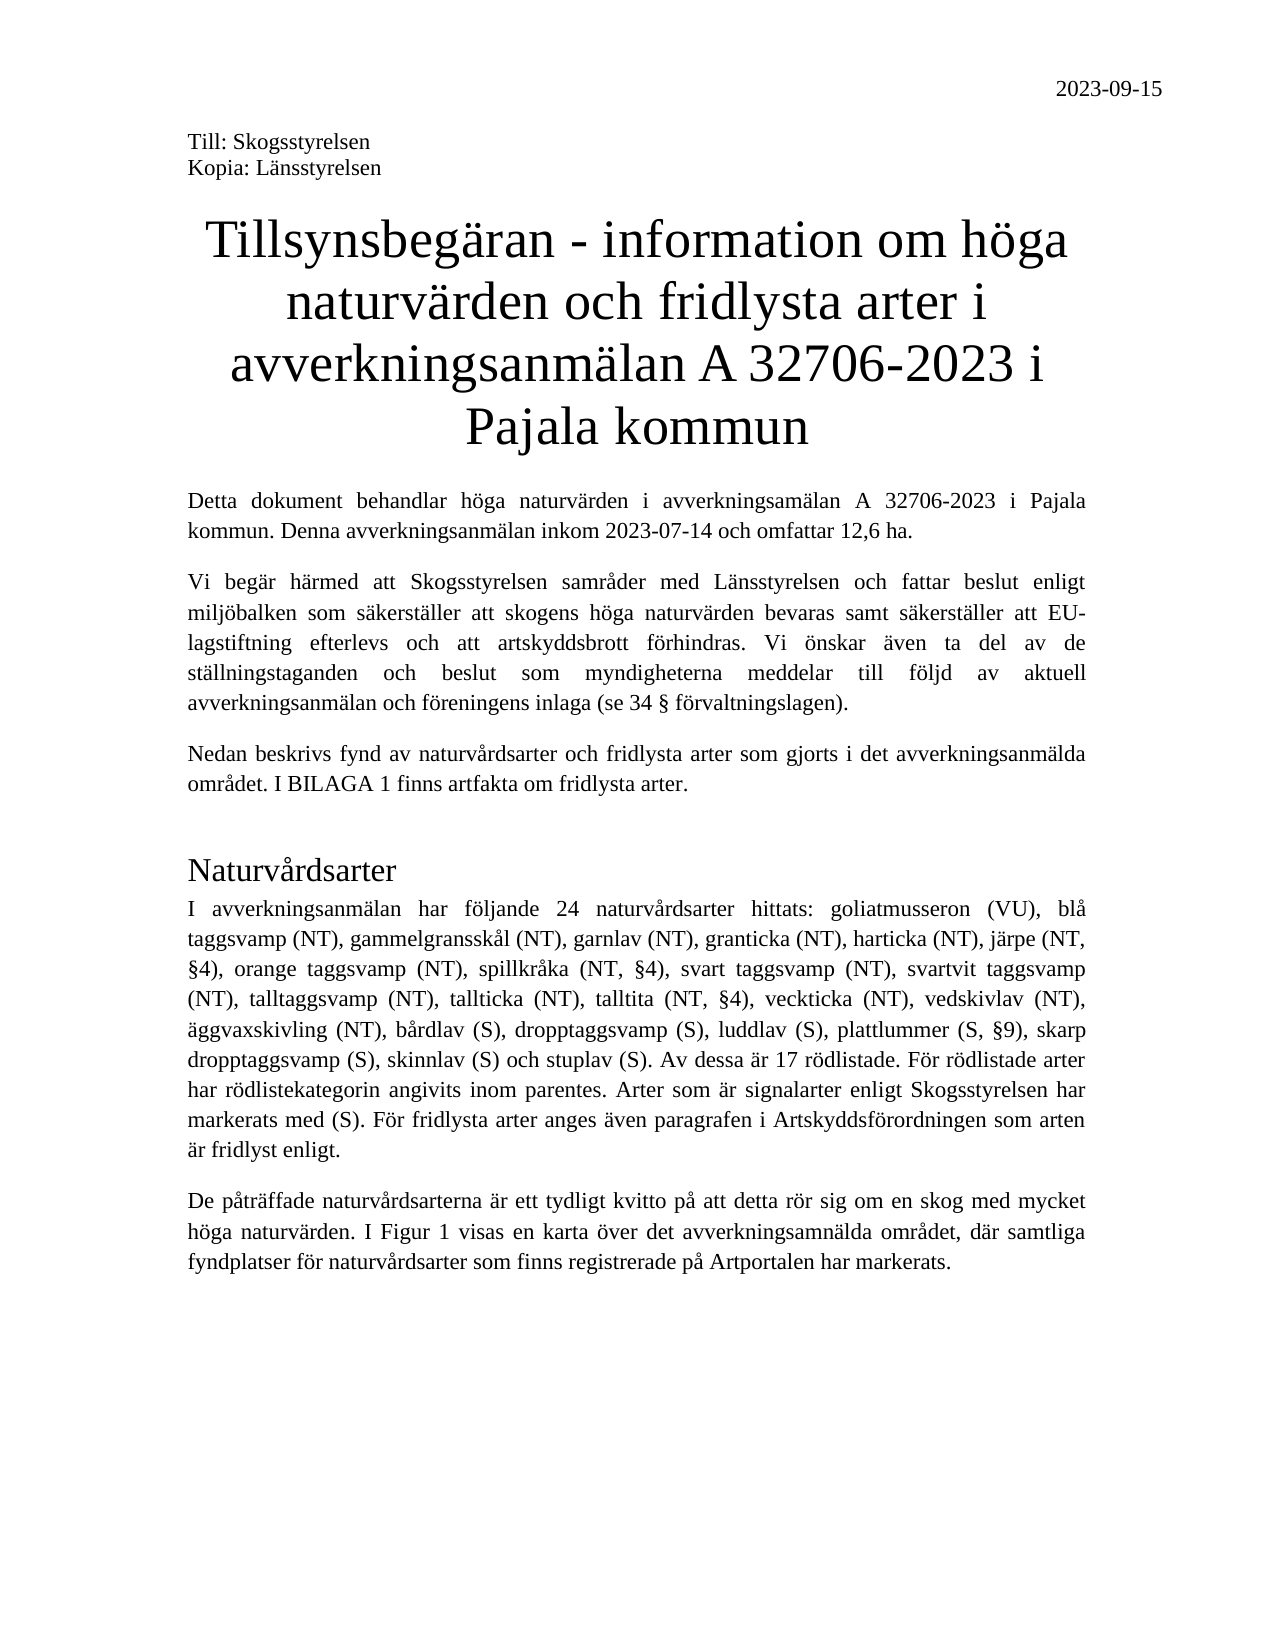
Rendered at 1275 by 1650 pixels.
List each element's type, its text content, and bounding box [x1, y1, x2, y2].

title Tillsynsbegäran - information om höga naturvärden och fridlysta arter i avverkningsanmälan A 32706-2023 i Pajala kommun [187, 207, 1087, 456]
text Vi begär härmed att Skogsstyrelsen samråder med Länsstyrelsen och fattar beslut enligt miljöbalken som säkerställer att skogens höga naturvärden bevaras samt säkerställer att EU-lagstiftning efterlevs och att artskyddsbrott förhindras. Vi önskar även ta del av de ställningstaganden och beslut som myndigheterna meddelar till följd av aktuell avverkningsanmälan och föreningens inlaga (se 34 § förvaltningslagen). [187, 568, 1087, 716]
text De påträffade naturvårdsarterna är ett tydligt kvitto på att detta rör sig om en skog med mycket höga naturvärden. I Figur 1 visas en karta över det avverkningsamnälda området, där samtliga fyndplatser för naturvårdsarter som finns registrerade på Artportalen har markerats. [187, 1187, 1087, 1274]
text Nedan beskrivs fynd av naturvårdsarter och fridlysta arter som gjorts i det avverkningsanmälda området. I BILAGA 1 finns artfakta om fridlysta arter. [187, 740, 1087, 797]
text I avverkningsanmälan har följande 24 naturvårdsarter hittats: goliatmusseron (VU), blå taggsvamp (NT), gammelgransskål (NT), garnlav (NT), granticka (NT), harticka (NT), järpe (NT, §4), orange taggsvamp (NT), spillkråka (NT, §4), svart taggsvamp (NT), svartvit taggsvamp (NT), talltaggsvamp (NT), tallticka (NT), talltita (NT, §4), veckticka (NT), vedskivlav (NT), äggvaxskivling (NT), bårdlav (S), dropptaggsvamp (S), luddlav (S), plattlummer (S, §9), skarp dropptaggsvamp (S), skinnlav (S) och stuplav (S). Av dessa är 17 rödlistade. För rödlistade arter har rödlistekategorin angivits inom parentes. Arter som är signalarter enligt Skogsstyrelsen har markerats med (S). För fridlysta arter anges även paragrafen i Artskyddsförordningen som arten är fridlyst enligt. [187, 895, 1087, 1163]
text Detta dokument behandlar höga naturvärden i avverkningsamälan A 32706-2023 i Pajala kommun. Denna avverkningsanmälan inkom 2023-07-14 och omfattar 12,6 ha. [187, 487, 1087, 544]
subtitle Naturvårdsarter [187, 851, 1087, 889]
